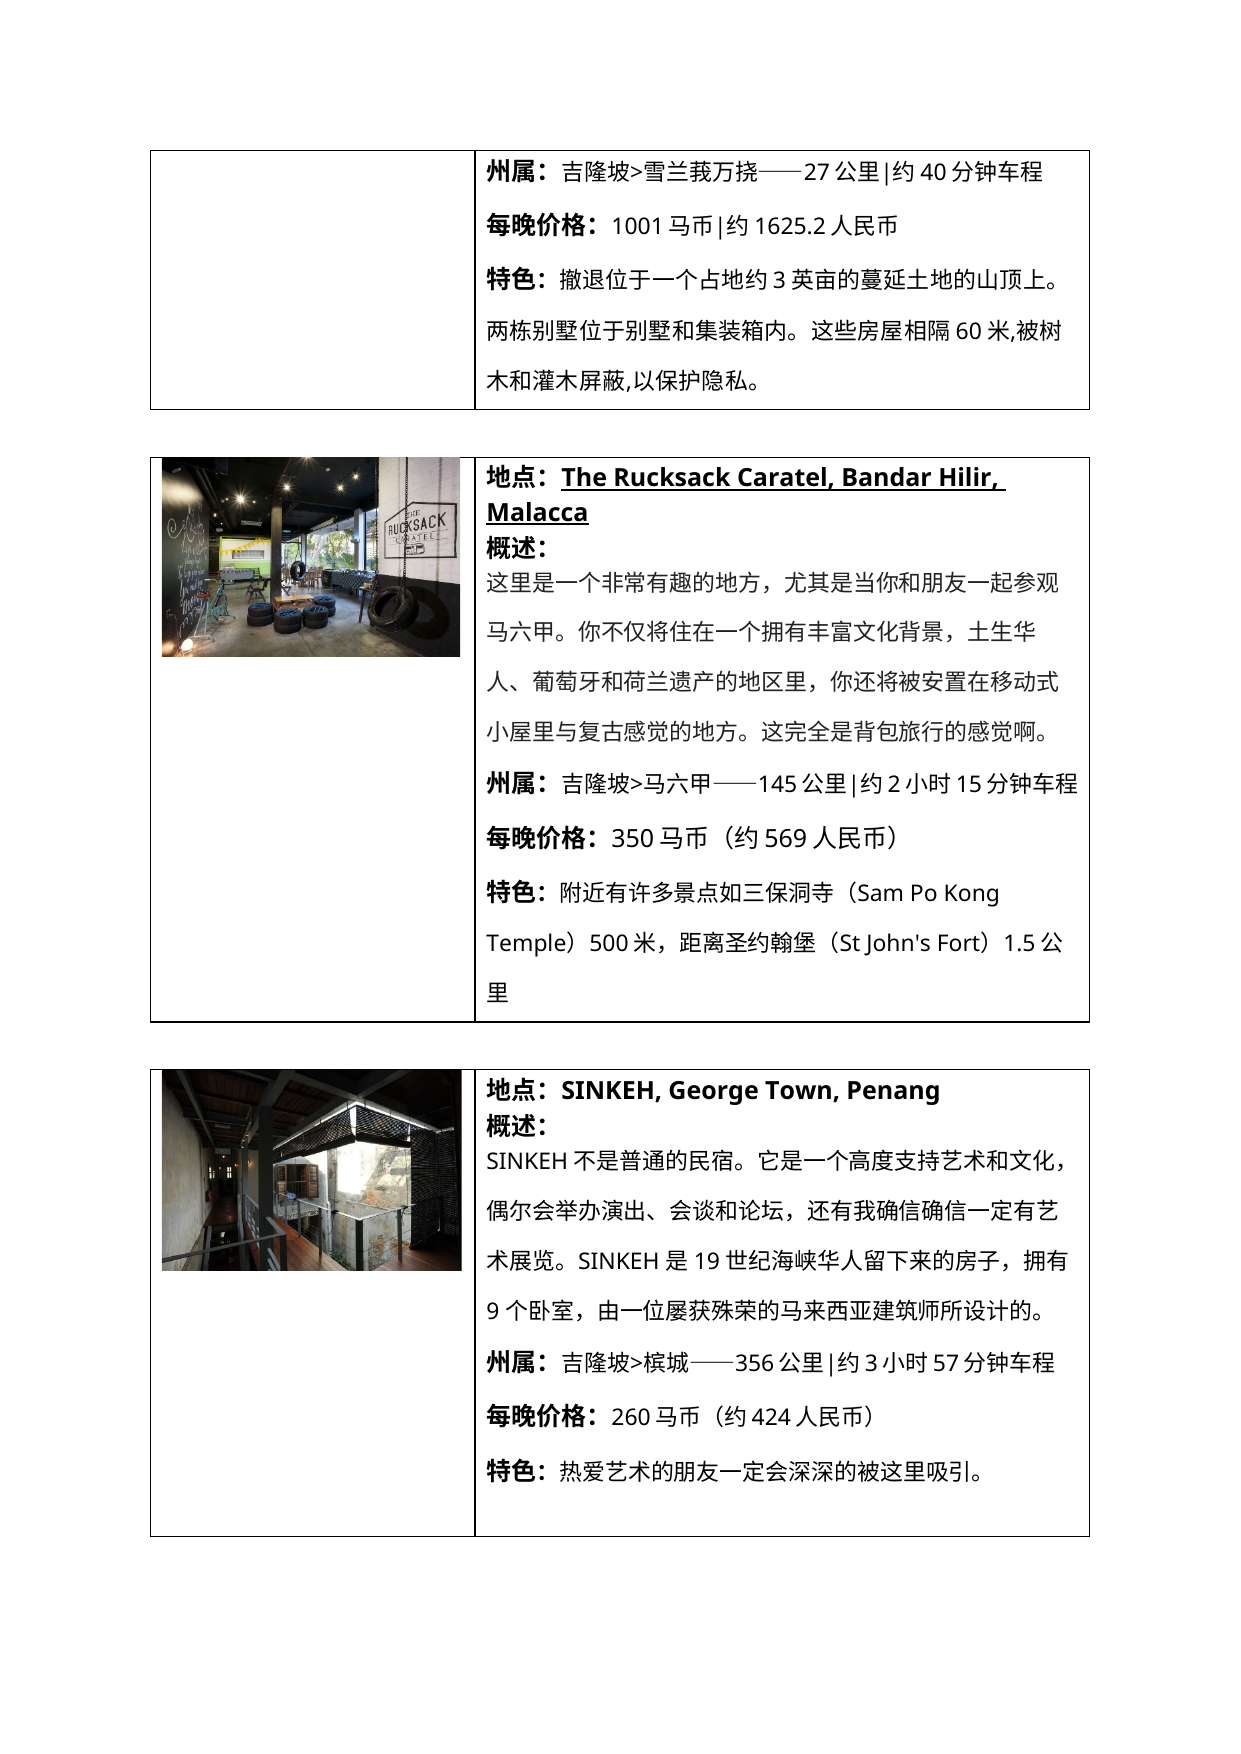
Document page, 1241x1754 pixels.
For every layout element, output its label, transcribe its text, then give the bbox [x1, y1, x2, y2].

table_header [151, 151, 474, 409]
table_header [151, 1070, 474, 1536]
picture [161, 457, 461, 657]
table_header 地点：The Rucksack Caratel, Bandar Hilir, Malacca 概述： 这里是一个非常有趣的地方，尤其是当你和朋友一起参观马六甲。你不仅将住在一个拥有丰富文化背景，土生华人、葡萄牙和荷兰遗产的地区里，你还将被安置在移动式小屋里与复古感觉的地方。这完全是背包旅行的感觉啊。 州属：吉隆坡>马六甲——145公里|约2小时15分钟车程 每晚价格：350马币（约569人民币） 特色：附近有许多景点如三保洞寺（Sam Po Kong Temple）500米，距离圣约翰堡（St John's Fort）1.5公里 [476, 458, 1089, 1021]
table_header [151, 458, 474, 1021]
picture [161, 1070, 462, 1271]
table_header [476, 151, 1089, 409]
table_header 地点：SINKEH, George Town, Penang 概述： SINKEH 不是普通的民宿。它是一个高度支持艺术和文化，偶尔会举办演出、会谈和论坛，还有我确信确信一定有艺术展览。SINKEH 是 19 世纪海峡华人留下来的房子，拥有 9 个卧室，由一位屡获殊荣的马来西亚建筑师所设计的。 州属：吉隆坡>槟城——356公里|约3小时57分钟车程 每晚价格：260马币（约424人民币） 特色：热爱艺术的朋友一定会深深的被这里吸引。 [476, 1070, 1089, 1536]
